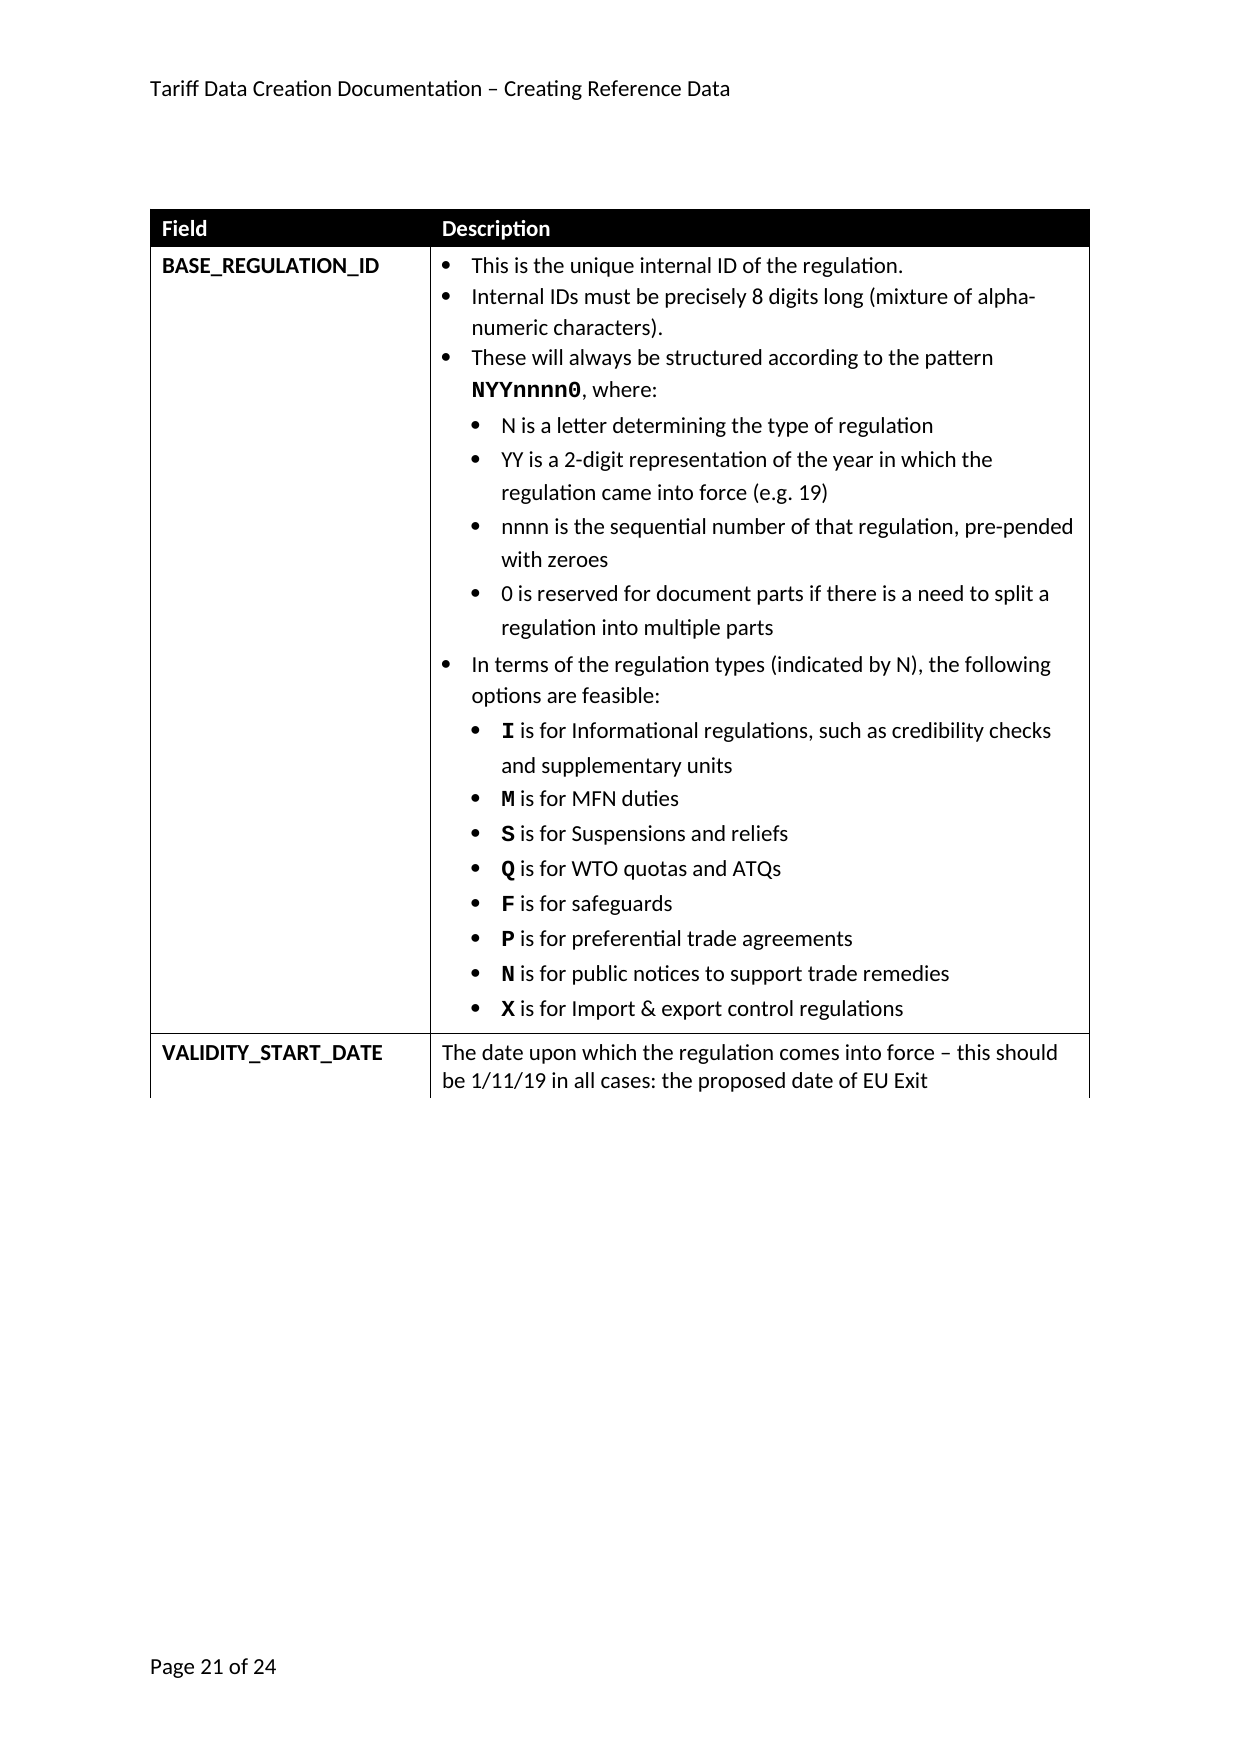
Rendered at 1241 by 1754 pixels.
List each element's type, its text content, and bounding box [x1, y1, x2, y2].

table_header Description [431, 210, 1089, 246]
table_cell This is the unique internal ID of the regulation. Internal IDs must be precisely 8 digits long (mixture of alpha-numeric characters). These will always be structured according to the pattern NYYnnnn0, where: N is a letter determining the type of regulation YY is a 2-digit representation of the year in which the regulation came into force (e.g. 19) nnnn is the sequential number of that regulation, pre-pended with zeroes 0 is reserved for document parts if there is a need to split a regulation into multiple parts In terms of the regulation types (indicated by N), the following options are feasible: I is for Informational regulations, such as credibility checks and supplementary units M is for MFN duties S is for Suspensions and reliefs Q is for WTO quotas and ATQs F is for safeguards P is for preferential trade agreements N is for public notices to support trade remedies X is for Import & export control regulations [431, 247, 1089, 1033]
table_cell VALIDITY_START_DATE [151, 1034, 430, 1098]
table_cell BASE_REGULATION_ID [151, 247, 430, 1033]
table_cell The date upon which the regulation comes into force – this should be 1/11/19 in all cases: the proposed date of EU Exit [431, 1034, 1089, 1098]
table_header Field [151, 210, 430, 246]
